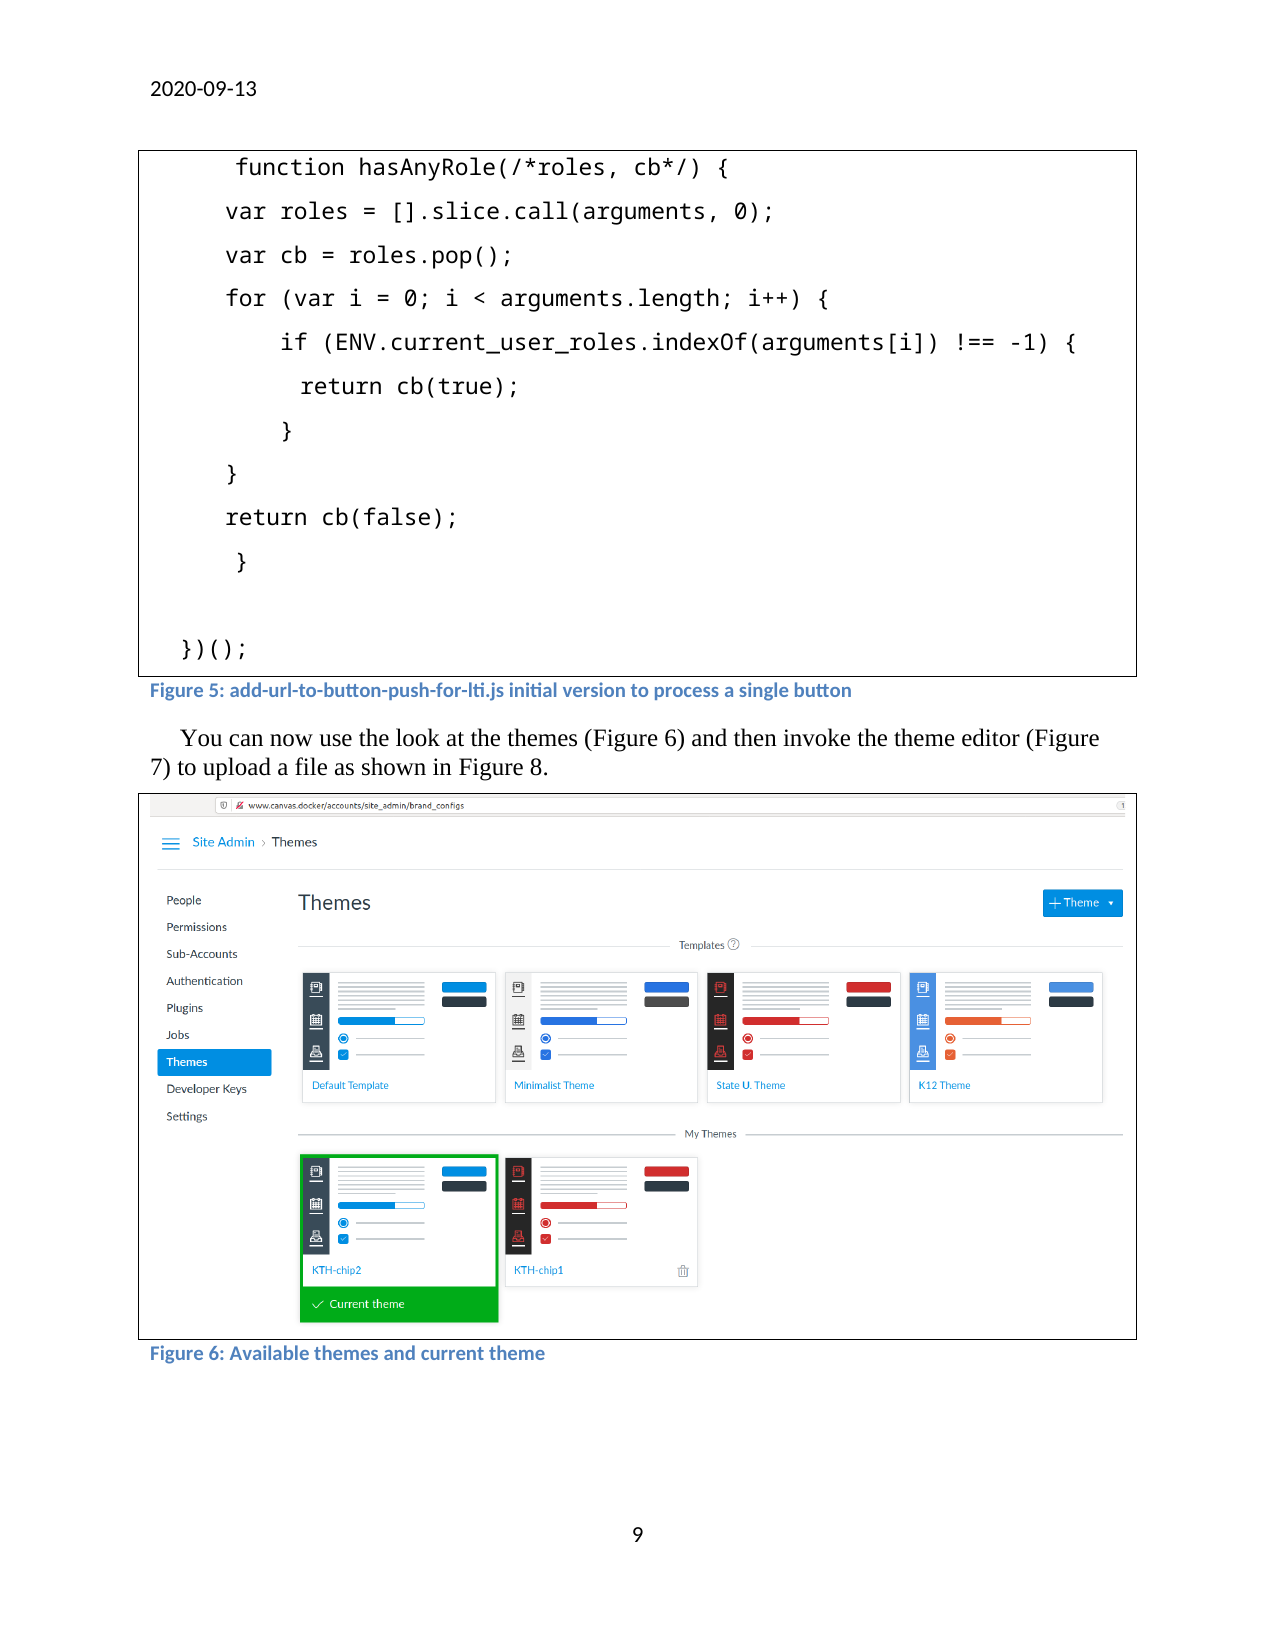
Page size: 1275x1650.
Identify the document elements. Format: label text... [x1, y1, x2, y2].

picture [150, 794, 1125, 1327]
text You can now use the look at the themes (Figure 5) and then invoke the theme editor (Figure 6) to upload a file as shown in Figure 7. [150, 723, 1125, 781]
table_header [139, 794, 1136, 1339]
